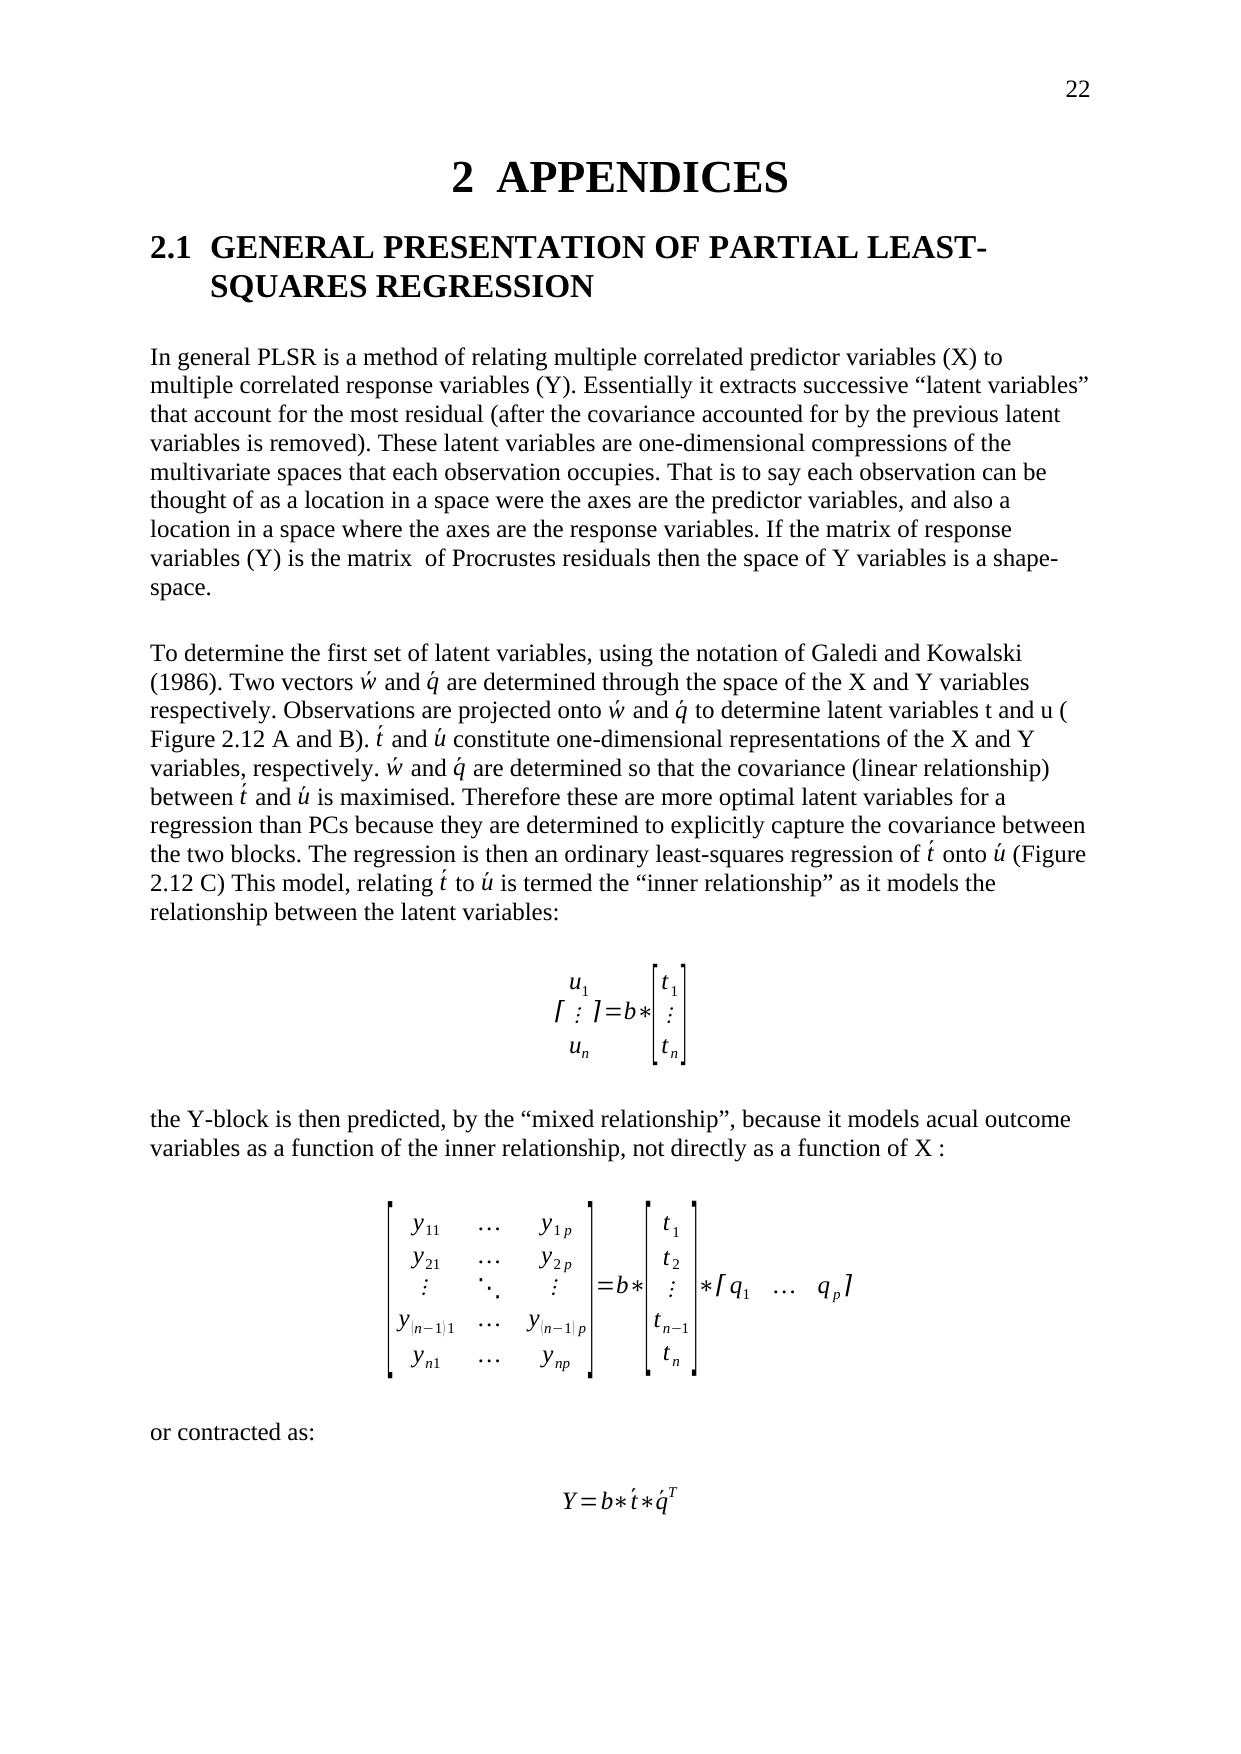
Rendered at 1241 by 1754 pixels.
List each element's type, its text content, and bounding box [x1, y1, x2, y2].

text or contracted as: [150, 1417, 1090, 1446]
text To determine the first set of latent variables, using the notation of Galedi and Kowalski (1986). Two vectors and are determined through the space of the X and Y variables respectively. Observations are projected onto and to determine latent variables t and u ( Figure 2.12 A and B). and constitute one-dimensional representations of the X and Y variables, respectively. and are determined so that the covariance (linear relationship) between and is maximised. Therefore these are more optimal latent variables for a regression than PCs because they are determined to explicitly capture the covariance between the two blocks. The regression is then an ordinary least-squares regression of onto (Figure 2.12 C) This model, relating to is termed the “inner relationship” as it models the relationship between the latent variables: [150, 638, 1090, 926]
text In general PLSR is a method of relating multiple correlated predictor variables (X) to multiple correlated response variables (Y). Essentially it extracts successive “latent variables” that account for the most residual (after the covariance accounted for by the previous latent variables is removed). These latent variables are one-dimensional compressions of the multivariate spaces that each observation occupies. That is to say each observation can be thought of as a location in a space were the axes are the predictor variables, and also a location in a space where the axes are the response variables. If the matrix of response variables (Y) is the matrix of Procrustes residuals then the space of Y variables is a shape-space. [150, 342, 1090, 601]
subtitle Appendices [150, 150, 1090, 203]
text the Y-block is then predicted, by the “mixed relationship”, because it models acual outcome variables as a function of the inner relationship, not directly as a function of X : [150, 1104, 1090, 1162]
subtitle general presentation of partial least-squares regression [150, 228, 1090, 304]
